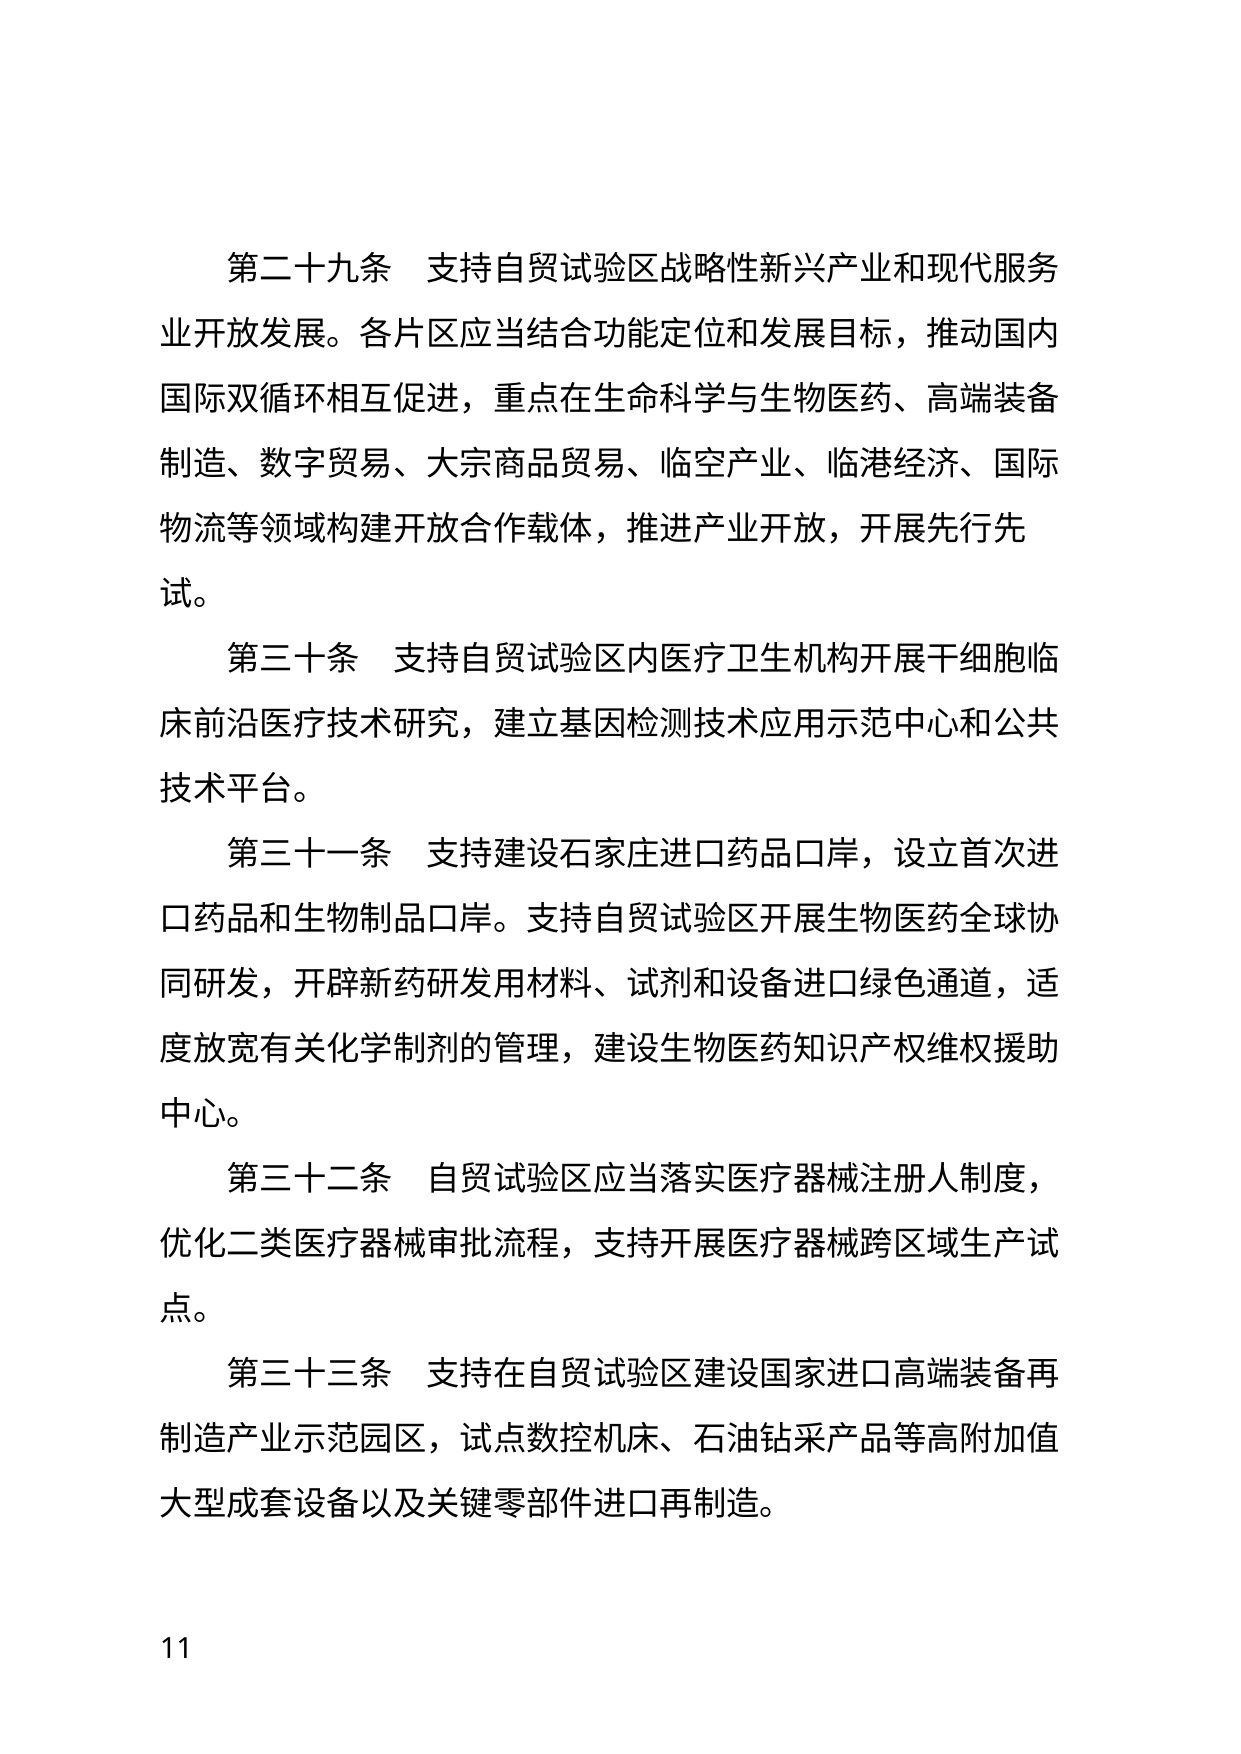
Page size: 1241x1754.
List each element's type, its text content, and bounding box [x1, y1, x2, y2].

text 第三十二条 自贸试验区应当落实医疗器械注册人制度，优化二类医疗器械审批流程，支持开展医疗器械跨区域生产试点。 [159, 1143, 1081, 1338]
text 第二十九条 支持自贸试验区战略性新兴产业和现代服务业开放发展。各片区应当结合功能定位和发展目标，推动国内国际双循环相互促进，重点在生命科学与生物医药、高端装备制造、数字贸易、大宗商品贸易、临空产业、临港经济、国际物流等领域构建开放合作载体，推进产业开放，开展先行先试。 [159, 233, 1081, 623]
text 第三十三条 支持在自贸试验区建设国家进口高端装备再制造产业示范园区，试点数控机床、石油钻采产品等高附加值大型成套设备以及关键零部件进口再制造。 [159, 1338, 1081, 1533]
text 第三十一条 支持建设石家庄进口药品口岸，设立首次进口药品和生物制品口岸。支持自贸试验区开展生物医药全球协同研发，开辟新药研发用材料、试剂和设备进口绿色通道，适度放宽有关化学制剂的管理，建设生物医药知识产权维权援助中心。 [159, 818, 1081, 1143]
text 第三十条 支持自贸试验区内医疗卫生机构开展干细胞临床前沿医疗技术研究，建立基因检测技术应用示范中心和公共技术平台。 [159, 623, 1081, 818]
